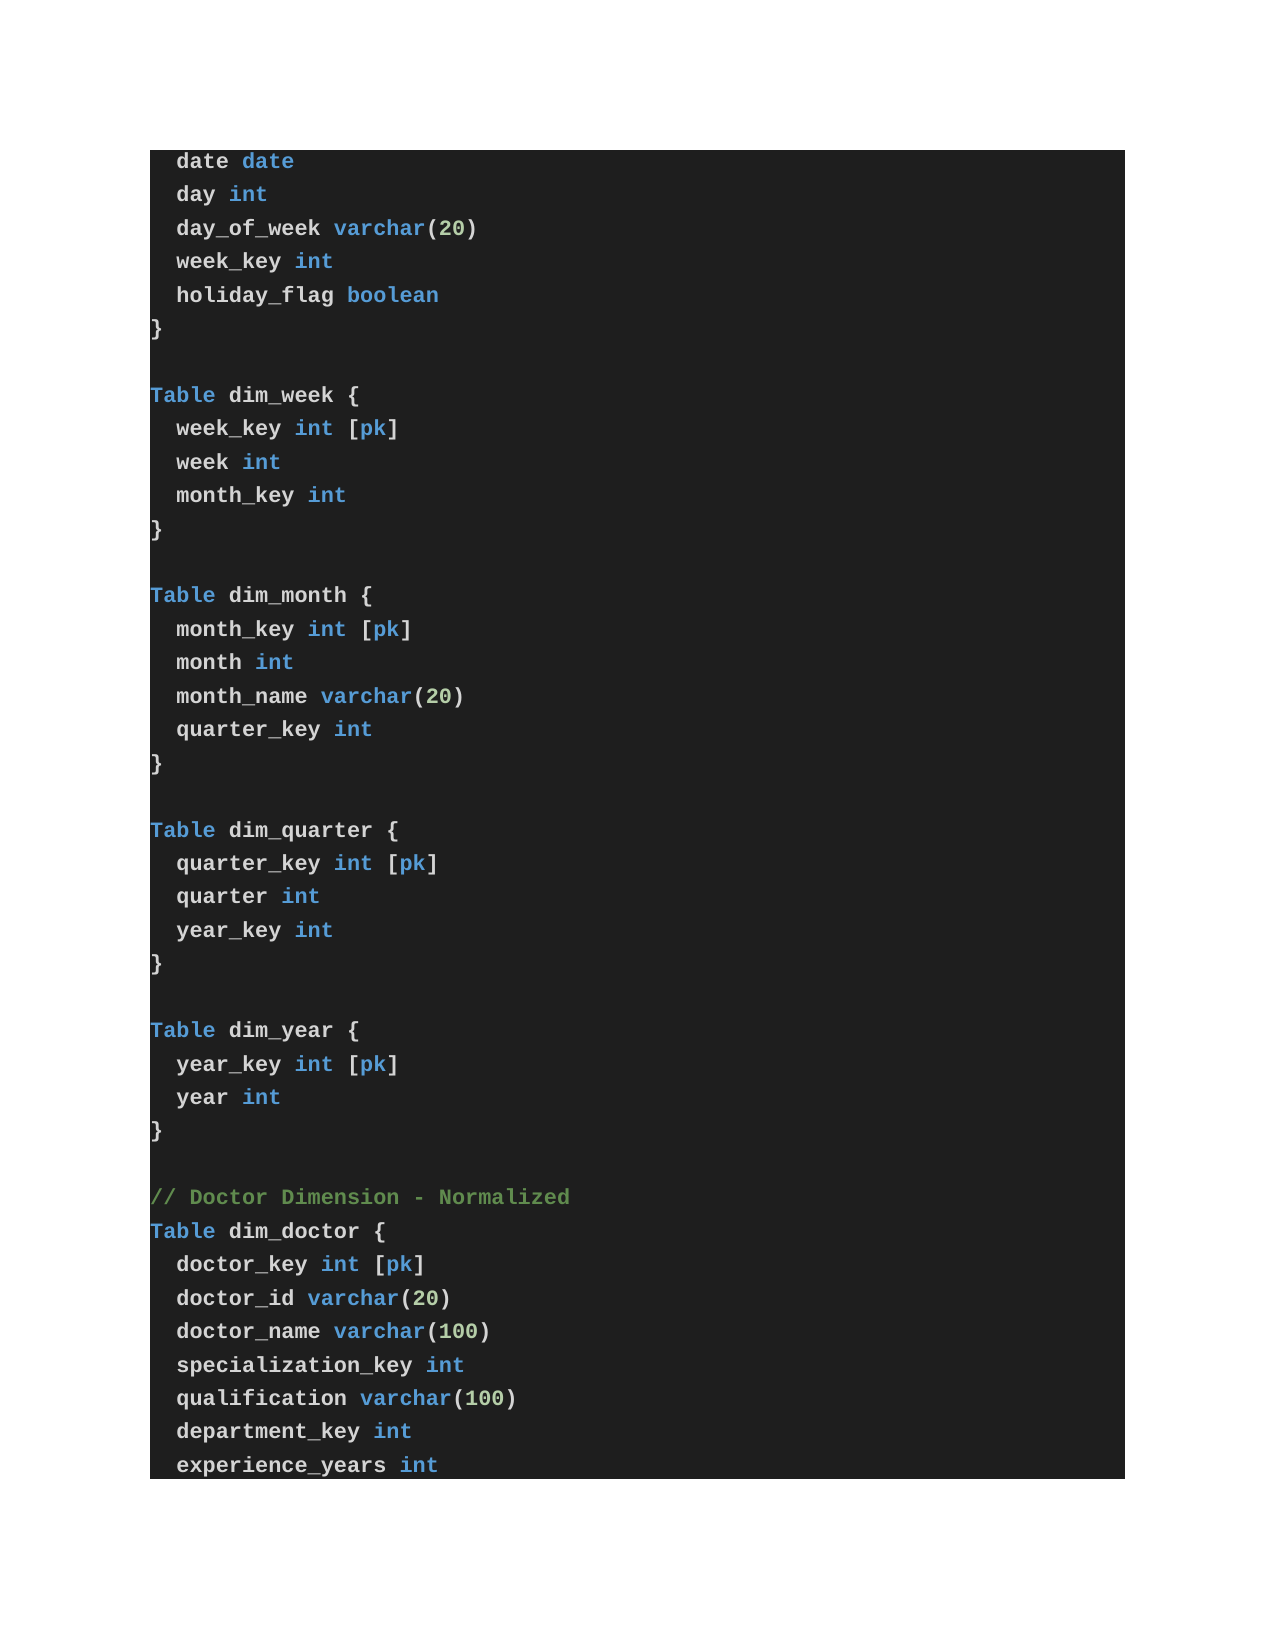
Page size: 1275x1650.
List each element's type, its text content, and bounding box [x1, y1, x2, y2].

text holiday_flag boolean [150, 284, 1125, 308]
text quarter_key int [pk] [150, 852, 1125, 877]
text week_key int [150, 250, 1125, 275]
text date date [150, 150, 1125, 175]
text qualification varchar(100) [150, 1387, 1125, 1412]
text specialization_key int [150, 1354, 1125, 1378]
text week int [150, 451, 1125, 476]
text } [150, 1120, 1125, 1144]
text year int [150, 1086, 1125, 1111]
text experience_years int [150, 1454, 1125, 1479]
text // Doctor Dimension - Normalized [150, 1187, 1125, 1211]
text Table dim_quarter { [150, 819, 1125, 843]
text } [150, 317, 1125, 342]
text quarter int [150, 886, 1125, 910]
text month_key int [pk] [150, 618, 1125, 643]
text } [150, 752, 1125, 777]
text Table dim_doctor { [150, 1220, 1125, 1245]
text quarter_key int [150, 718, 1125, 743]
text doctor_name varchar(100) [150, 1320, 1125, 1345]
text doctor_id varchar(20) [150, 1287, 1125, 1312]
text month_key int [150, 484, 1125, 509]
text month_name varchar(20) [150, 685, 1125, 710]
text Table dim_month { [150, 585, 1125, 609]
text Table dim_year { [150, 1019, 1125, 1044]
text Table dim_week { [150, 384, 1125, 409]
text year_key int [150, 919, 1125, 944]
text week_key int [pk] [150, 417, 1125, 442]
text year_key int [pk] [150, 1053, 1125, 1078]
text doctor_key int [pk] [150, 1253, 1125, 1278]
text day int [150, 183, 1125, 208]
text } [150, 518, 1125, 543]
text month int [150, 652, 1125, 676]
text day_of_week varchar(20) [150, 217, 1125, 242]
text } [150, 952, 1125, 977]
text department_key int [150, 1421, 1125, 1445]
